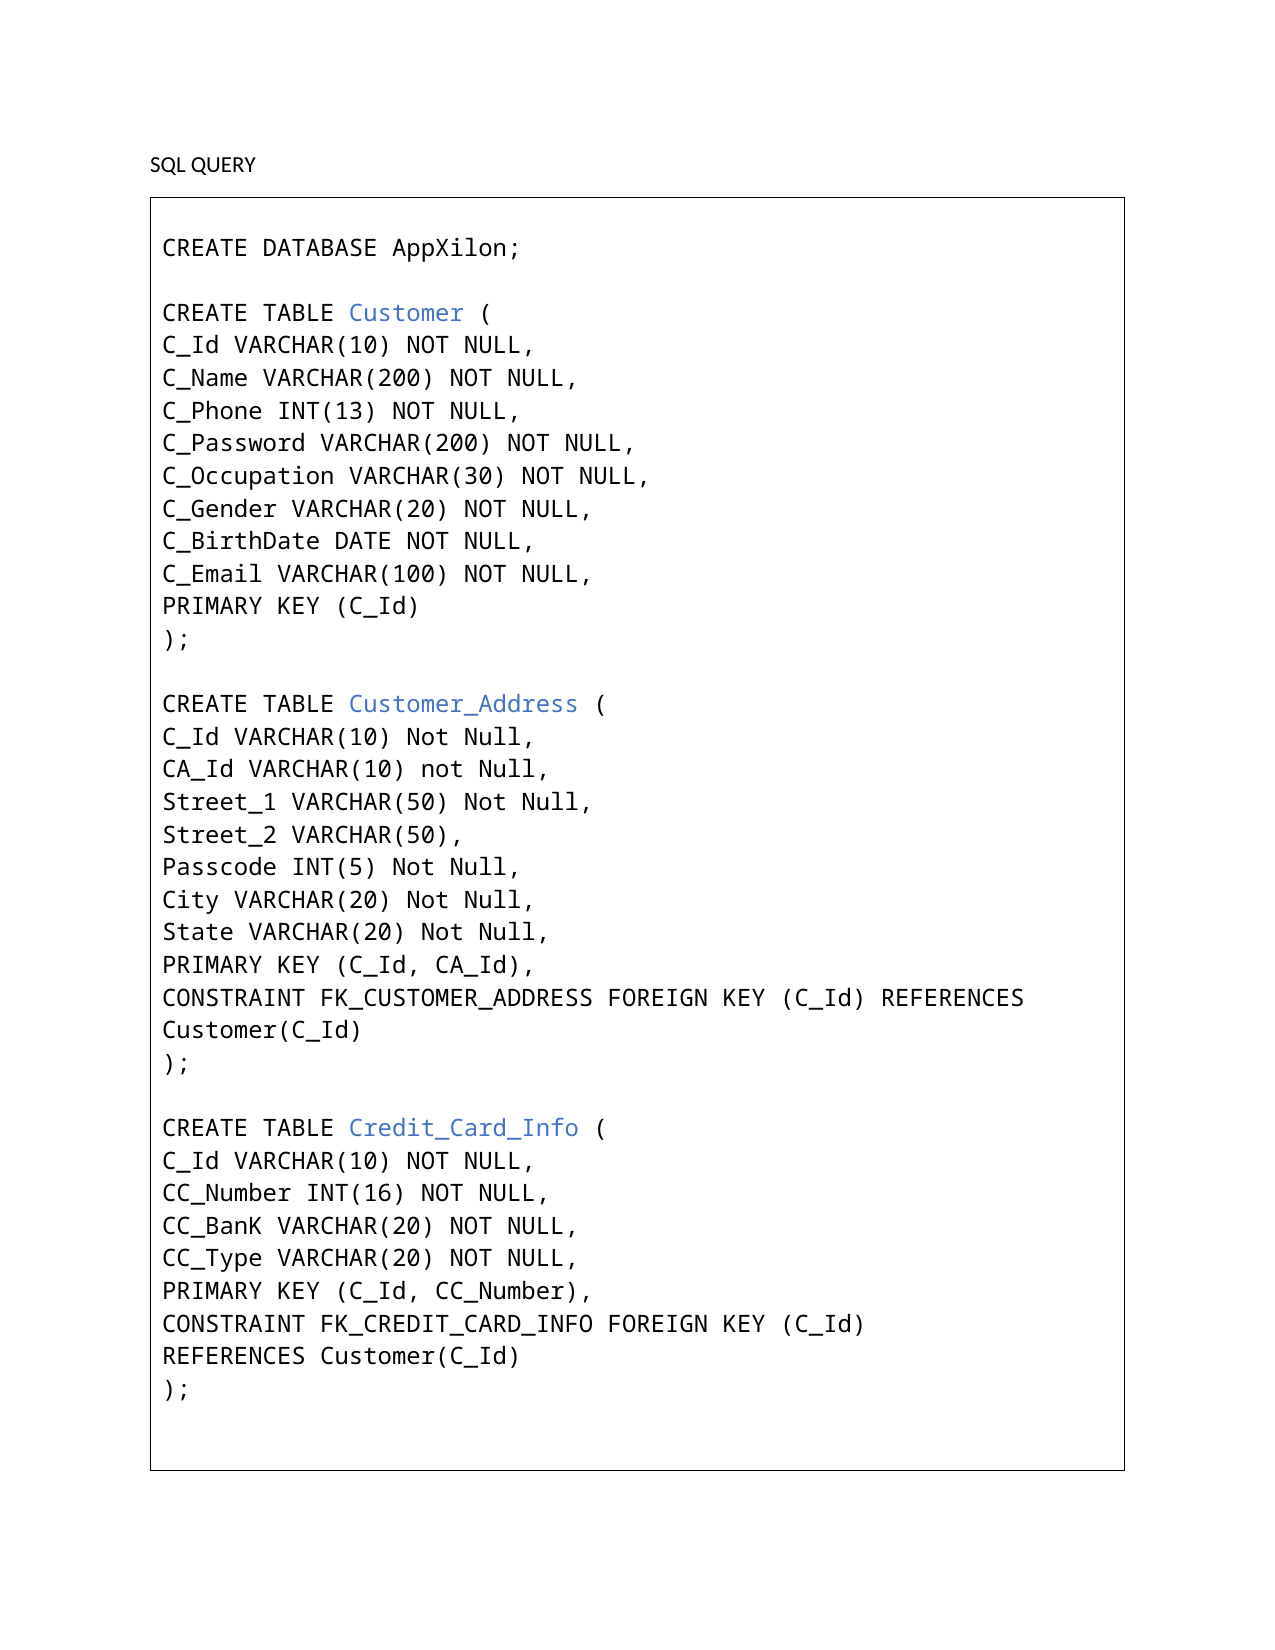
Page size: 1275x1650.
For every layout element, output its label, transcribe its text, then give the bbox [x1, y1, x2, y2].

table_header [151, 198, 1124, 1469]
text SQL QUERY [150, 150, 1125, 178]
